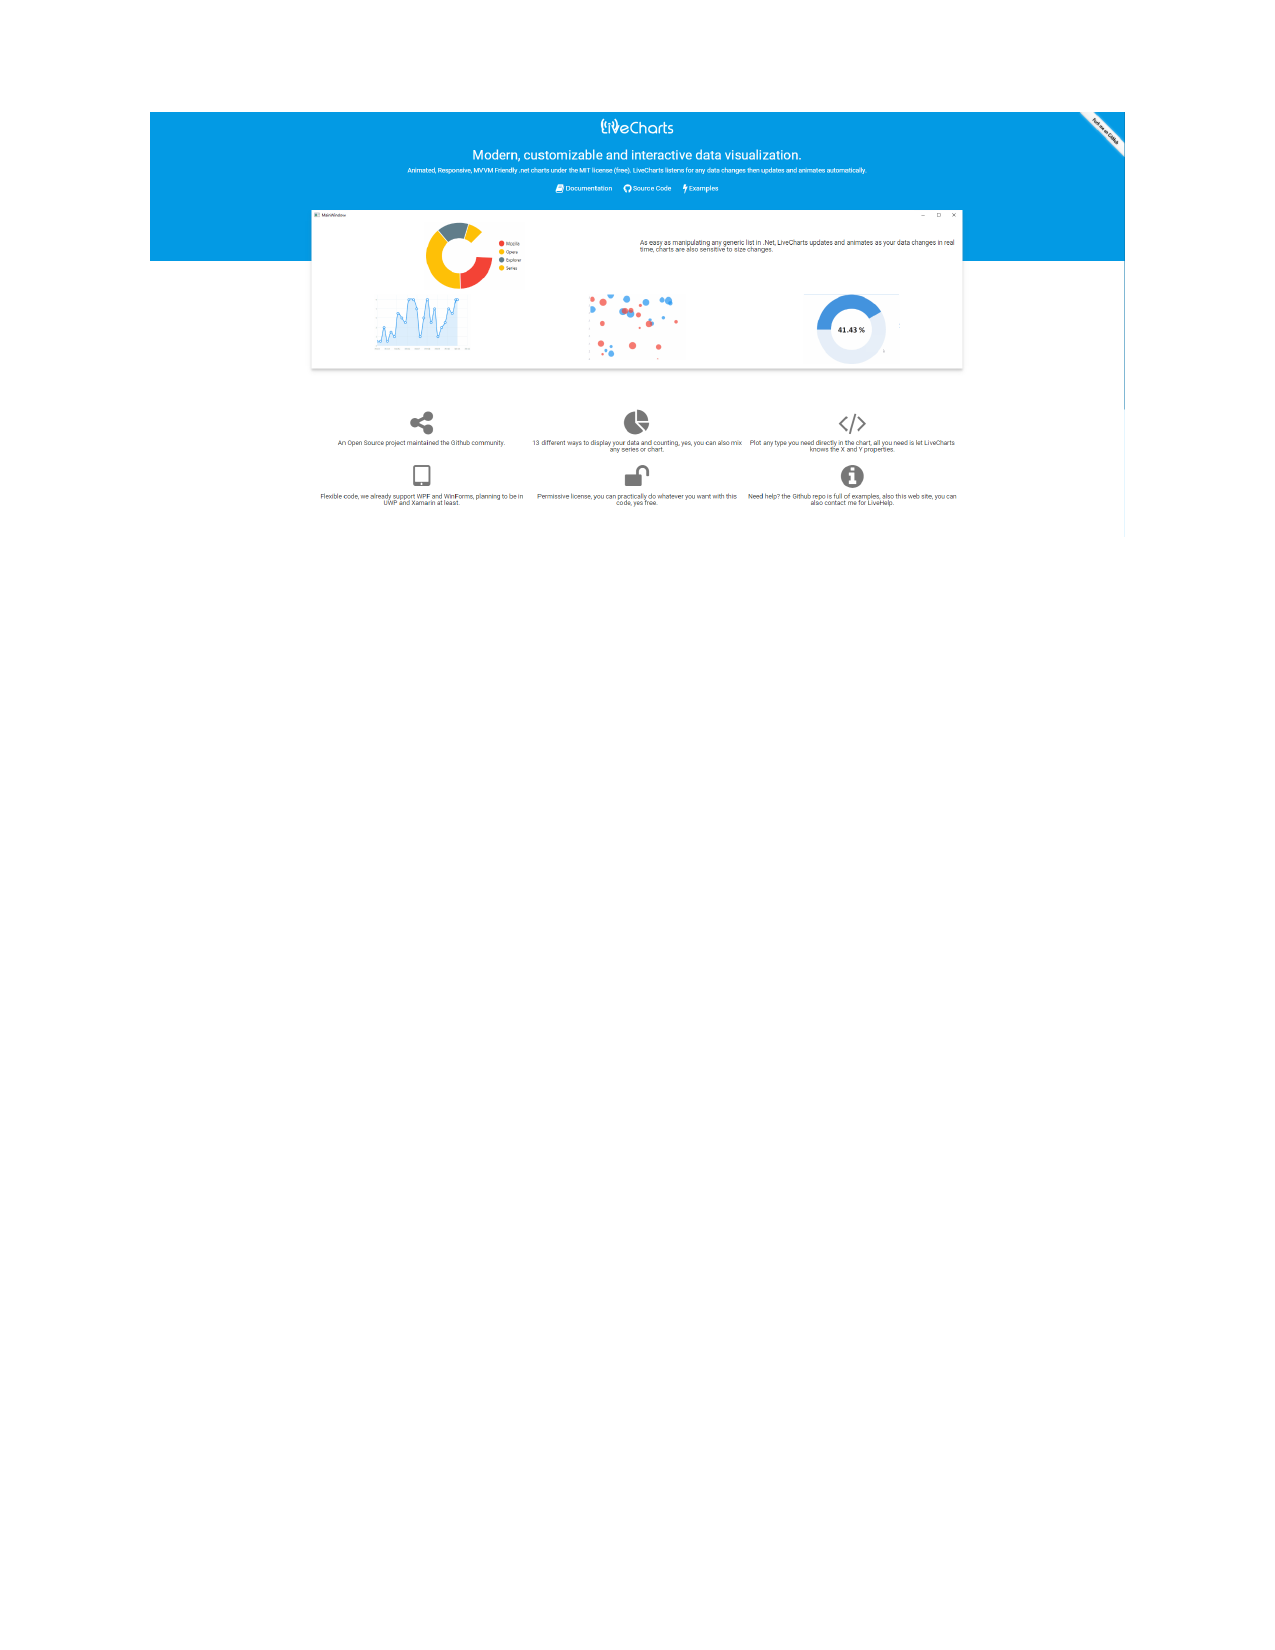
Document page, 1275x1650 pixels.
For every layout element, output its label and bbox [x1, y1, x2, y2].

picture [601, 121, 605, 131]
picture [150, 211, 1125, 537]
picture [1081, 112, 1125, 156]
